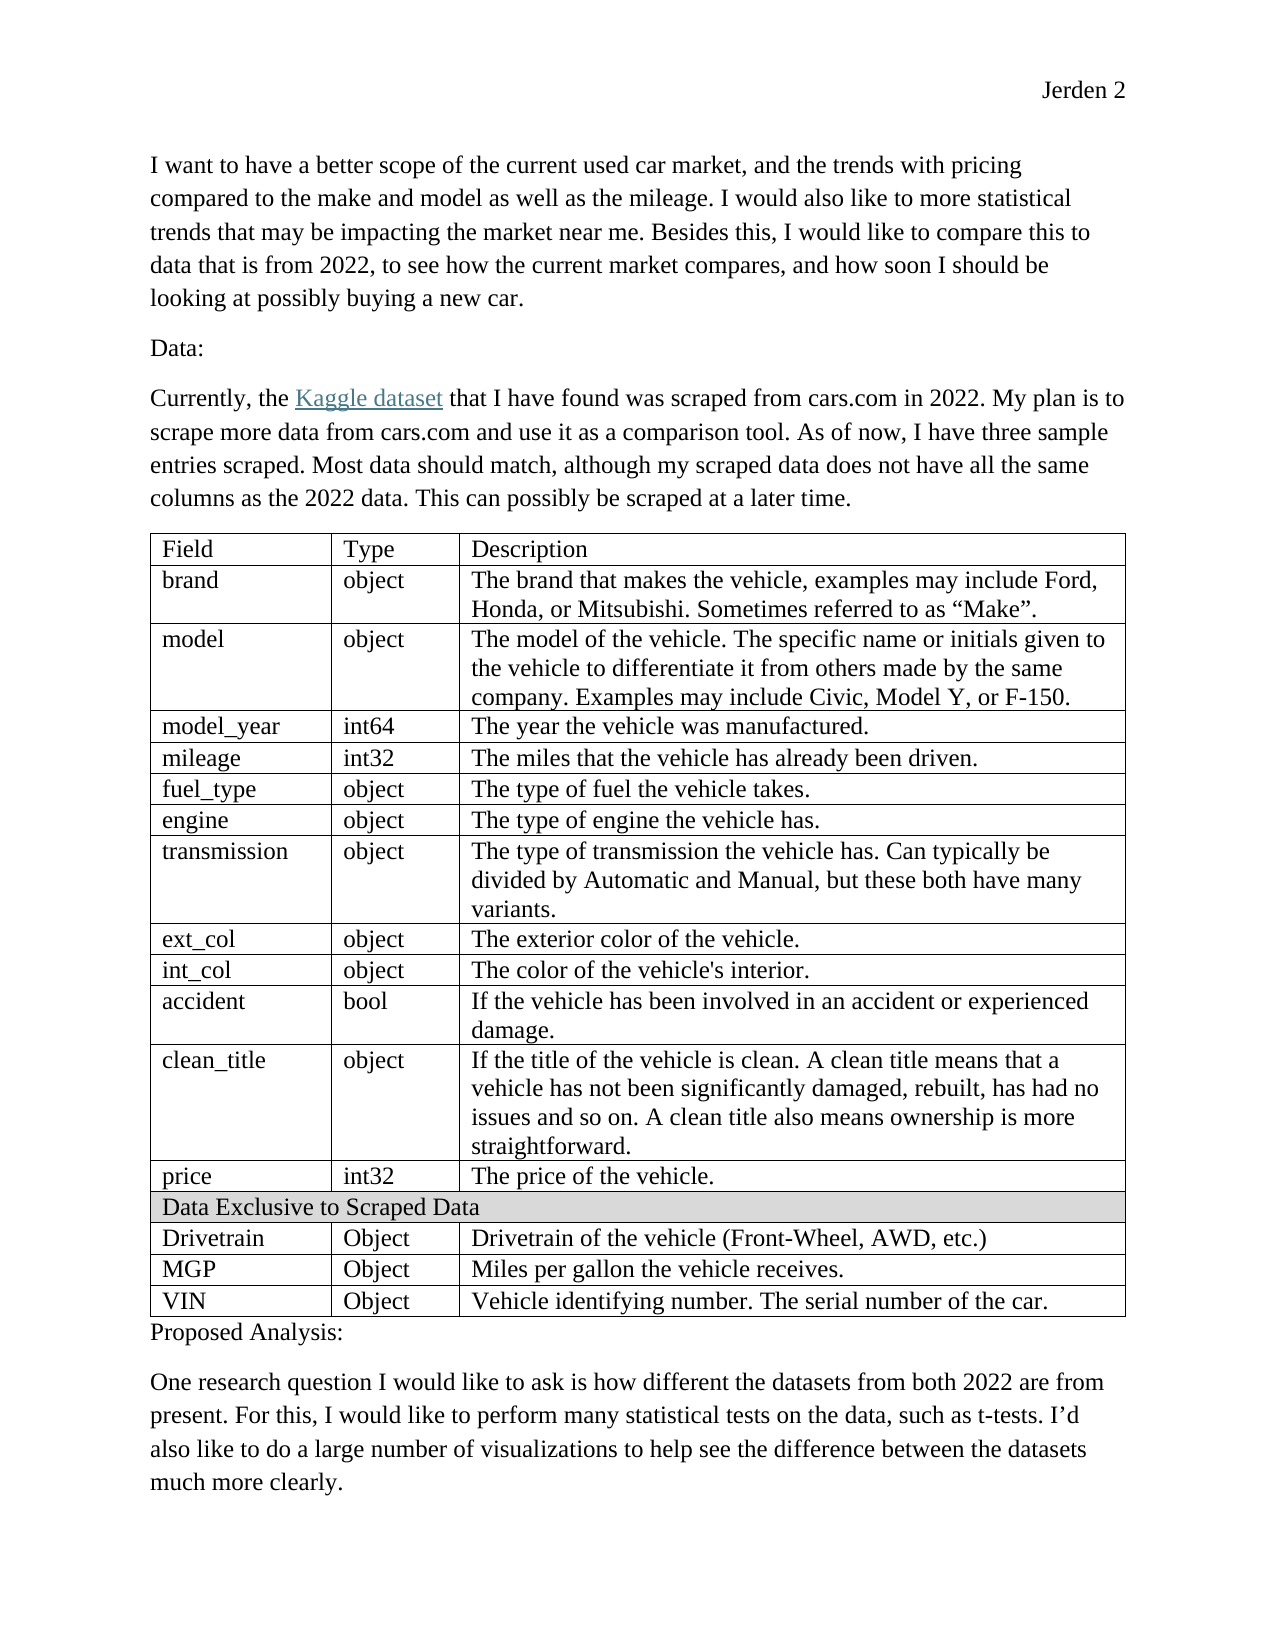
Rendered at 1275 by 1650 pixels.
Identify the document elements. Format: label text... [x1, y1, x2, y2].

table_cell object [332, 955, 459, 985]
table_cell engine [151, 805, 331, 835]
table_cell model [151, 624, 331, 710]
table_cell The type of engine the vehicle has. [460, 805, 1125, 835]
table_cell If the vehicle has been involved in an accident or experienced damage. [460, 986, 1125, 1044]
table_cell The model of the vehicle. The specific name or initials given to the vehicle to differentiate it from others made by the same company. Examples may include Civic, Model Y, or F-150. [460, 624, 1125, 710]
table_cell The miles that the vehicle has already been driven. [460, 743, 1125, 773]
text Currently, the Kaggle dataset that I have found was scraped from cars.com in 2022. My plan is to scrape more data from cars.com and use it as a comparison tool. As of now, I have three sample entries scraped. Most data should match, although my scraped data does not have all the same columns as the 2022 data. This can possibly be scraped at a later time. [150, 383, 1125, 512]
table_cell bool [332, 986, 459, 1044]
table_cell brand [151, 566, 331, 623]
table_header Field [151, 534, 331, 564]
table_cell The price of the vehicle. [460, 1161, 1125, 1191]
table_cell fuel_type [151, 774, 331, 804]
table_cell Object [332, 1255, 459, 1285]
table_cell object [332, 1045, 459, 1160]
table_cell price [151, 1161, 331, 1191]
table_cell MGP [151, 1255, 331, 1285]
table_header Type [332, 534, 459, 564]
table_cell Object [332, 1286, 459, 1316]
table_cell int_col [151, 955, 331, 985]
table_cell Drivetrain of the vehicle (Front-Wheel, AWD, etc.) [460, 1223, 1125, 1253]
table_cell The brand that makes the vehicle, examples may include Ford, Honda, or Mitsubishi. Sometimes referred to as “Make”. [460, 566, 1125, 623]
table_cell VIN [151, 1286, 331, 1316]
table_cell If the title of the vehicle is clean. A clean title means that a vehicle has not been significantly damaged, rebuilt, has had no issues and so on. A clean title also means ownership is more straightforward. [460, 1045, 1125, 1160]
table_cell model_year [151, 711, 331, 742]
table_cell Drivetrain [151, 1223, 331, 1253]
table_cell object [332, 836, 459, 923]
table_cell accident [151, 986, 331, 1044]
table_cell object [332, 624, 459, 710]
text Data: [150, 333, 1125, 362]
table_cell Object [332, 1223, 459, 1253]
table_cell ext_col [151, 924, 331, 954]
text Proposed Analysis: [150, 1317, 1125, 1346]
table_cell int32 [332, 1161, 459, 1191]
table_header Description [460, 534, 1125, 564]
table_cell object [332, 805, 459, 835]
text I want to have a better scope of the current used car market, and the trends with pricing compared to the make and model as well as the mileage. I would also like to more statistical trends that may be impacting the market near me. Besides this, I would like to compare this to data that is from 2022, to see how the current market compares, and how soon I should be looking at possibly buying a new car. [150, 150, 1125, 312]
table_cell The type of transmission the vehicle has. Can typically be divided by Automatic and Manual, but these both have many variants. [460, 836, 1125, 923]
table_cell object [332, 566, 459, 623]
table_cell clean_title [151, 1045, 331, 1160]
table_cell int32 [332, 743, 459, 773]
table_cell The type of fuel the vehicle takes. [460, 774, 1125, 804]
table_cell Vehicle identifying number. The serial number of the car. [460, 1286, 1125, 1316]
table_cell mileage [151, 743, 331, 773]
table_cell int64 [332, 711, 459, 742]
table_cell The exterior color of the vehicle. [460, 924, 1125, 954]
table_cell Data Exclusive to Scraped Data [151, 1192, 1125, 1222]
table_cell The color of the vehicle's interior. [460, 955, 1125, 985]
table_cell The year the vehicle was manufactured. [460, 711, 1125, 742]
text One research question I would like to ask is how different the datasets from both 2022 are from present. For this, I would like to perform many statistical tests on the data, such as t-tests. I’d also like to do a large number of visualizations to help see the difference between the datasets much more clearly. [150, 1367, 1125, 1496]
table_cell Miles per gallon the vehicle receives. [460, 1255, 1125, 1285]
table_cell object [332, 774, 459, 804]
table_cell transmission [151, 836, 331, 923]
table_cell object [332, 924, 459, 954]
